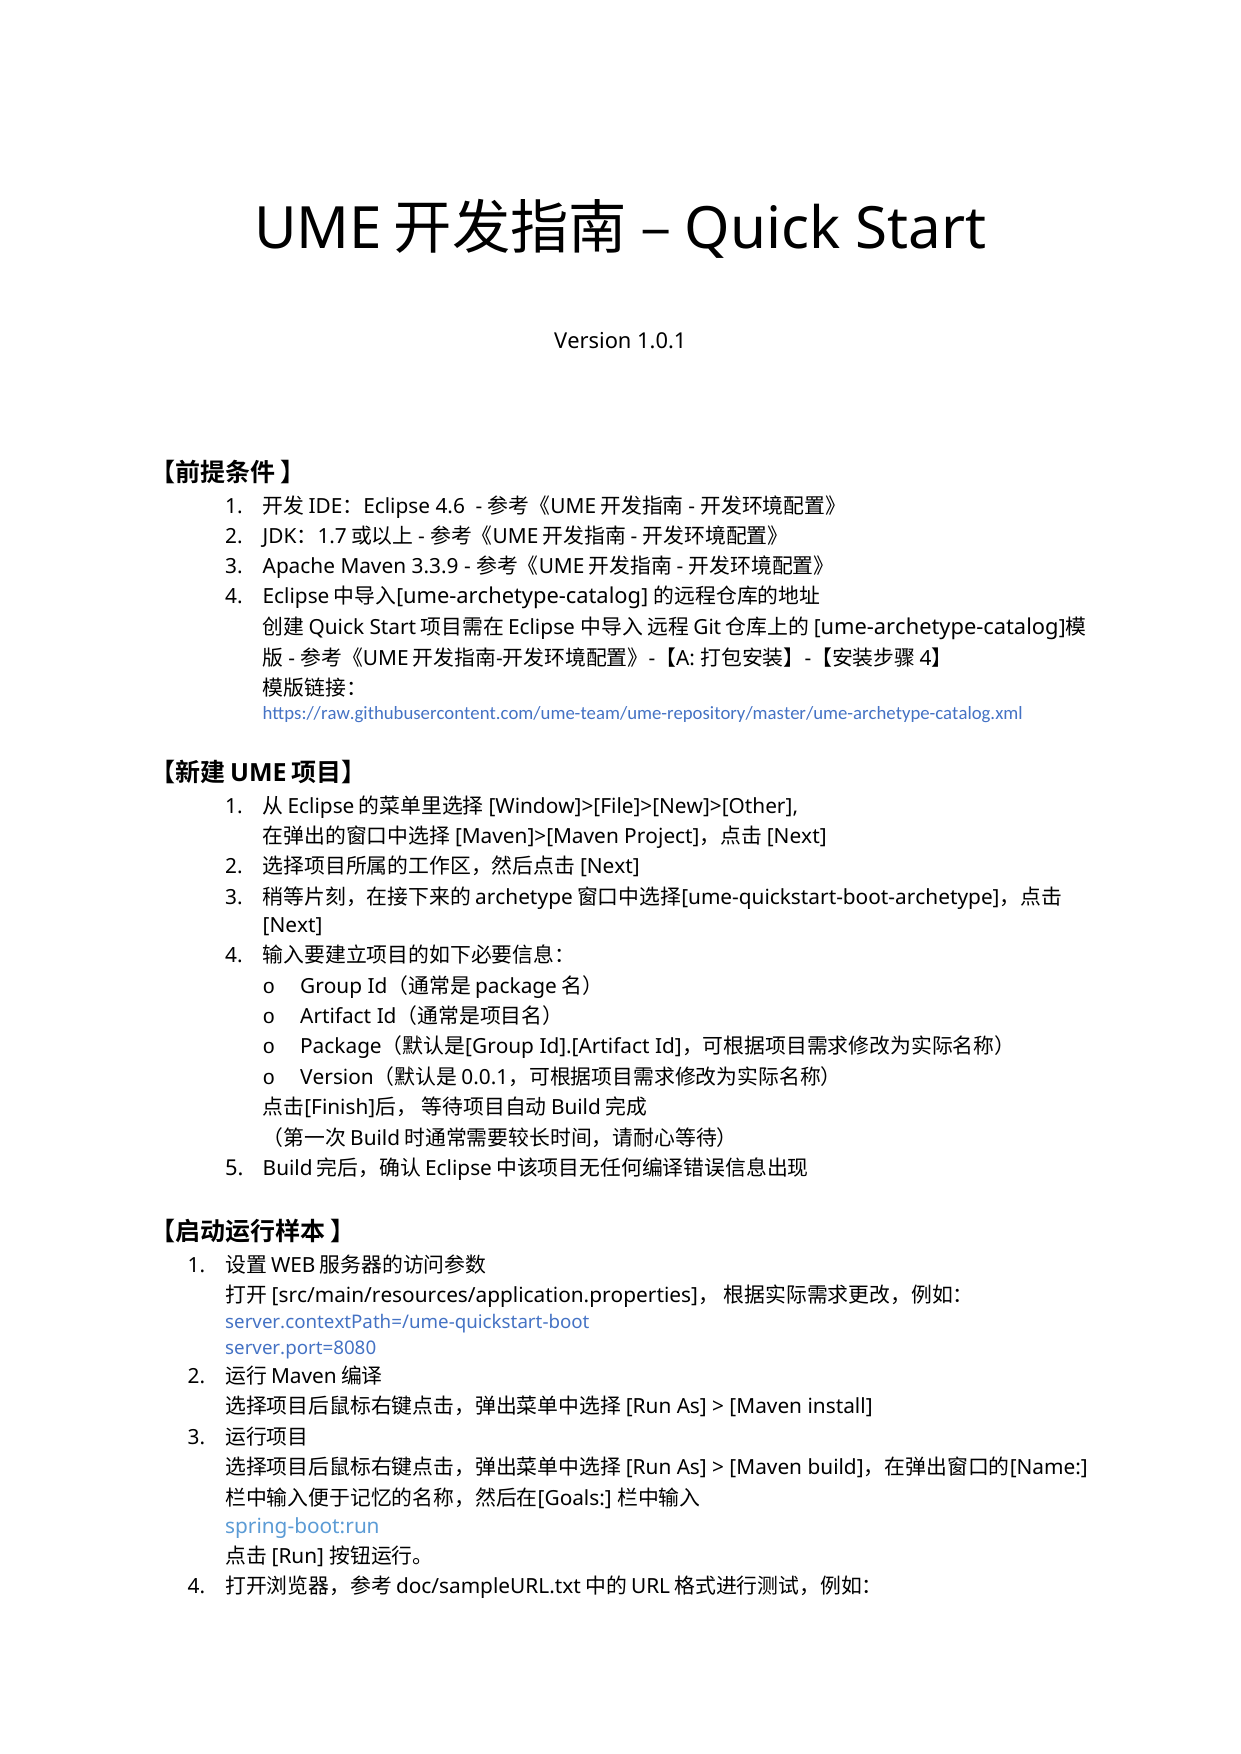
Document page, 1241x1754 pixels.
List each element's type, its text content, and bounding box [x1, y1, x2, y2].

list spring-boot:run [225, 1511, 1090, 1539]
list Apache Maven 3.3.9 - 参考《UME开发指南 - 开发环境配置》 [225, 549, 1090, 580]
list 运行项目 [187, 1420, 1090, 1450]
list 点击[Finish]后， 等待项目自动Build完成 [262, 1091, 1090, 1121]
list 运行Maven编译 [187, 1359, 1090, 1390]
list 选择项目后鼠标右键点击，弹出菜单中选择 [Run As] > [Maven install] [225, 1390, 1090, 1420]
list 在弹出的窗口中选择 [Maven]>[Maven Project]，点击 [Next] [262, 819, 1090, 849]
text 模版链接： [262, 671, 1090, 701]
text UME开发指南 – Quick Start [150, 181, 1090, 265]
text 【启动运行样本 】 [150, 1212, 1090, 1248]
text 【前提条件 】 [150, 453, 1090, 489]
list Artifact Id（通常是项目名） [262, 999, 1090, 1030]
list 输入要建立项目的如下必要信息： [225, 939, 1090, 969]
list 稍等片刻，在接下来的archetype窗口中选择[ume-quickstart-boot-archetype]，点击[Next] [225, 880, 1090, 939]
list server.contextPath=/ume-quickstart-boot [225, 1308, 1090, 1334]
list Package（默认是[Group Id].[Artifact Id]，可根据项目需求修改为实际名称） [262, 1030, 1090, 1060]
text 创建Quick Start项目需在Eclipse 中导入 远程Git仓库上的 [ume-archetype-catalog]模版 - 参考《UME开发指南-开发环境配置》-【A: 打包安装】-【安装步骤4】 [262, 610, 1090, 671]
list Version（默认是0.0.1，可根据项目需求修改为实际名称） [262, 1060, 1090, 1091]
text https://raw.githubusercontent.com/ume-team/ume-repository/master/ume-archetype-catalog.xml [262, 701, 1090, 724]
list 打开浏览器，参考doc/sampleURL.txt中的URL格式进行测试，例如： [187, 1570, 1090, 1600]
list 设置WEB服务器的访问参数 [187, 1248, 1090, 1278]
text 【新建UME项目】 [150, 753, 1090, 789]
list 选择项目所属的工作区，然后点击 [Next] [225, 849, 1090, 880]
list Group Id（通常是package名） [262, 969, 1090, 999]
list server.port=8080 [225, 1334, 1090, 1359]
list JDK：1.7或以上 - 参考《UME开发指南 - 开发环境配置》 [225, 519, 1090, 549]
text Version 1.0.1 [150, 325, 1090, 355]
list 打开 [src/main/resources/application.properties]， 根据实际需求更改，例如： [225, 1278, 1090, 1308]
list 开发IDE：Eclipse 4.6 - 参考《UME开发指南 - 开发环境配置》 [225, 489, 1090, 519]
list Eclipse中导入[ume-archetype-catalog] 的远程仓库的地址 [225, 580, 1090, 610]
list 从Eclipse的菜单里选择 [Window]>[File]>[New]>[Other], [225, 789, 1090, 819]
list 选择项目后鼠标右键点击，弹出菜单中选择 [Run As] > [Maven build]，在弹出窗口的[Name:]栏中输入便于记忆的名称，然后在[Goals:] 栏中输入 [225, 1450, 1090, 1511]
list 点击 [Run] 按钮运行。 [225, 1539, 1090, 1570]
list Build完后，确认Eclipse中该项目无任何编译错误信息出现 [225, 1151, 1090, 1182]
list （第一次Build时通常需要较长时间，请耐心等待） [262, 1121, 1090, 1151]
